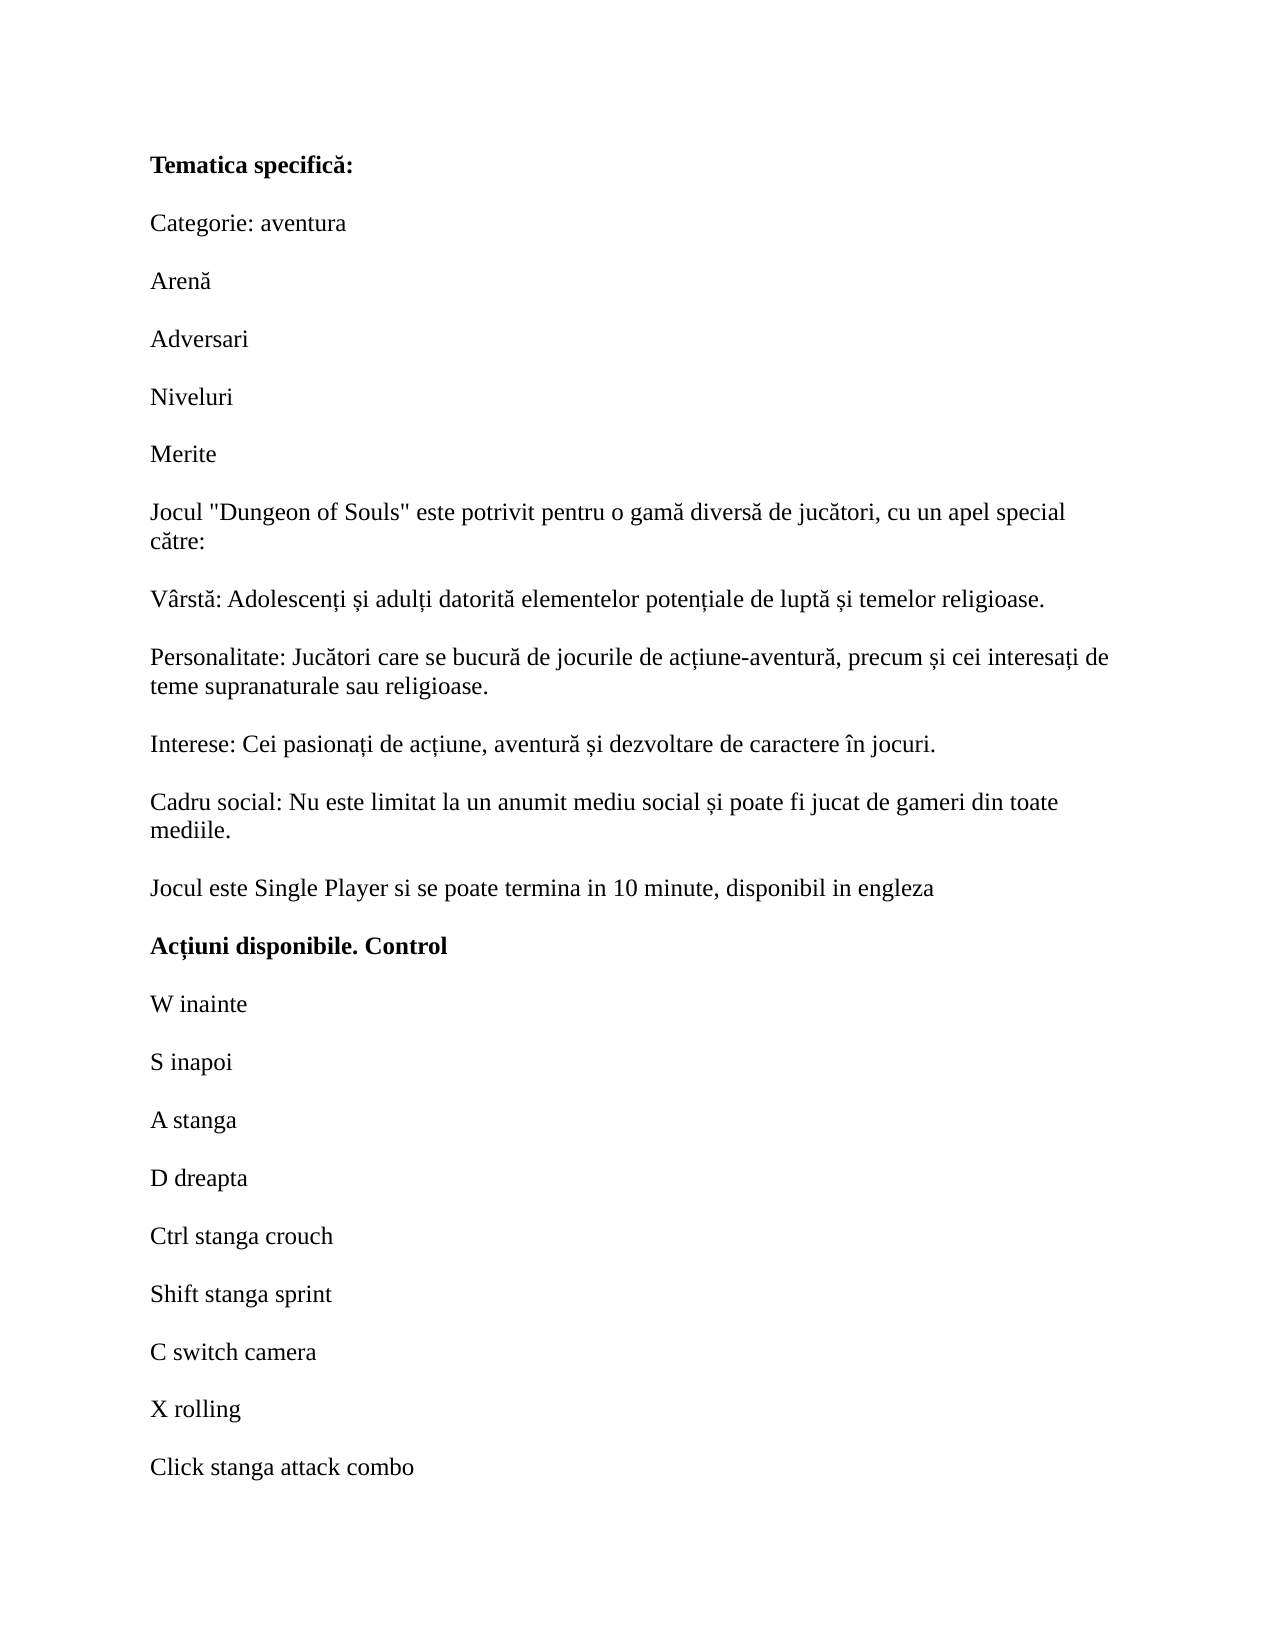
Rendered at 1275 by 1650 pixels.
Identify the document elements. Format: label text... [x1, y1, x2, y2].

text Shift stanga sprint [150, 1279, 1125, 1307]
text Vârstă: Adolescenți și adulți datorită elementelor potențiale de luptă și temelor religioase. [150, 584, 1125, 613]
text X rolling [150, 1394, 1125, 1423]
text D dreapta [150, 1163, 1125, 1192]
text Personalitate: Jucători care se bucură de jocurile de acțiune-aventură, precum și cei interesați de teme supranaturale sau religioase. [150, 642, 1125, 699]
text Click stanga attack combo [150, 1452, 1125, 1481]
text Jocul este Single Player si se poate termina in 10 minute, disponibil in engleza [150, 873, 1125, 902]
text Jocul "Dungeon of Souls" este potrivit pentru o gamă diversă de jucători, cu un apel special către: [150, 497, 1125, 555]
text Arenă [150, 266, 1125, 294]
text Categorie: aventura [150, 208, 1125, 237]
text Ctrl stanga crouch [150, 1221, 1125, 1249]
text S inapoi [150, 1047, 1125, 1076]
text A stanga [150, 1105, 1125, 1134]
text Interese: Cei pasionați de acțiune, aventură și dezvoltare de caractere în jocuri. [150, 729, 1125, 757]
text Adversari [150, 324, 1125, 352]
text Cadru social: Nu este limitat la un anumit mediu social și poate fi jucat de gameri din toate mediile. [150, 787, 1125, 844]
text Tematica specifică: [150, 150, 1125, 179]
text Merite [150, 439, 1125, 468]
text C switch camera [150, 1337, 1125, 1365]
text Acțiuni disponibile. Control [150, 931, 1125, 960]
text Niveluri [150, 382, 1125, 410]
text W inainte [150, 989, 1125, 1018]
